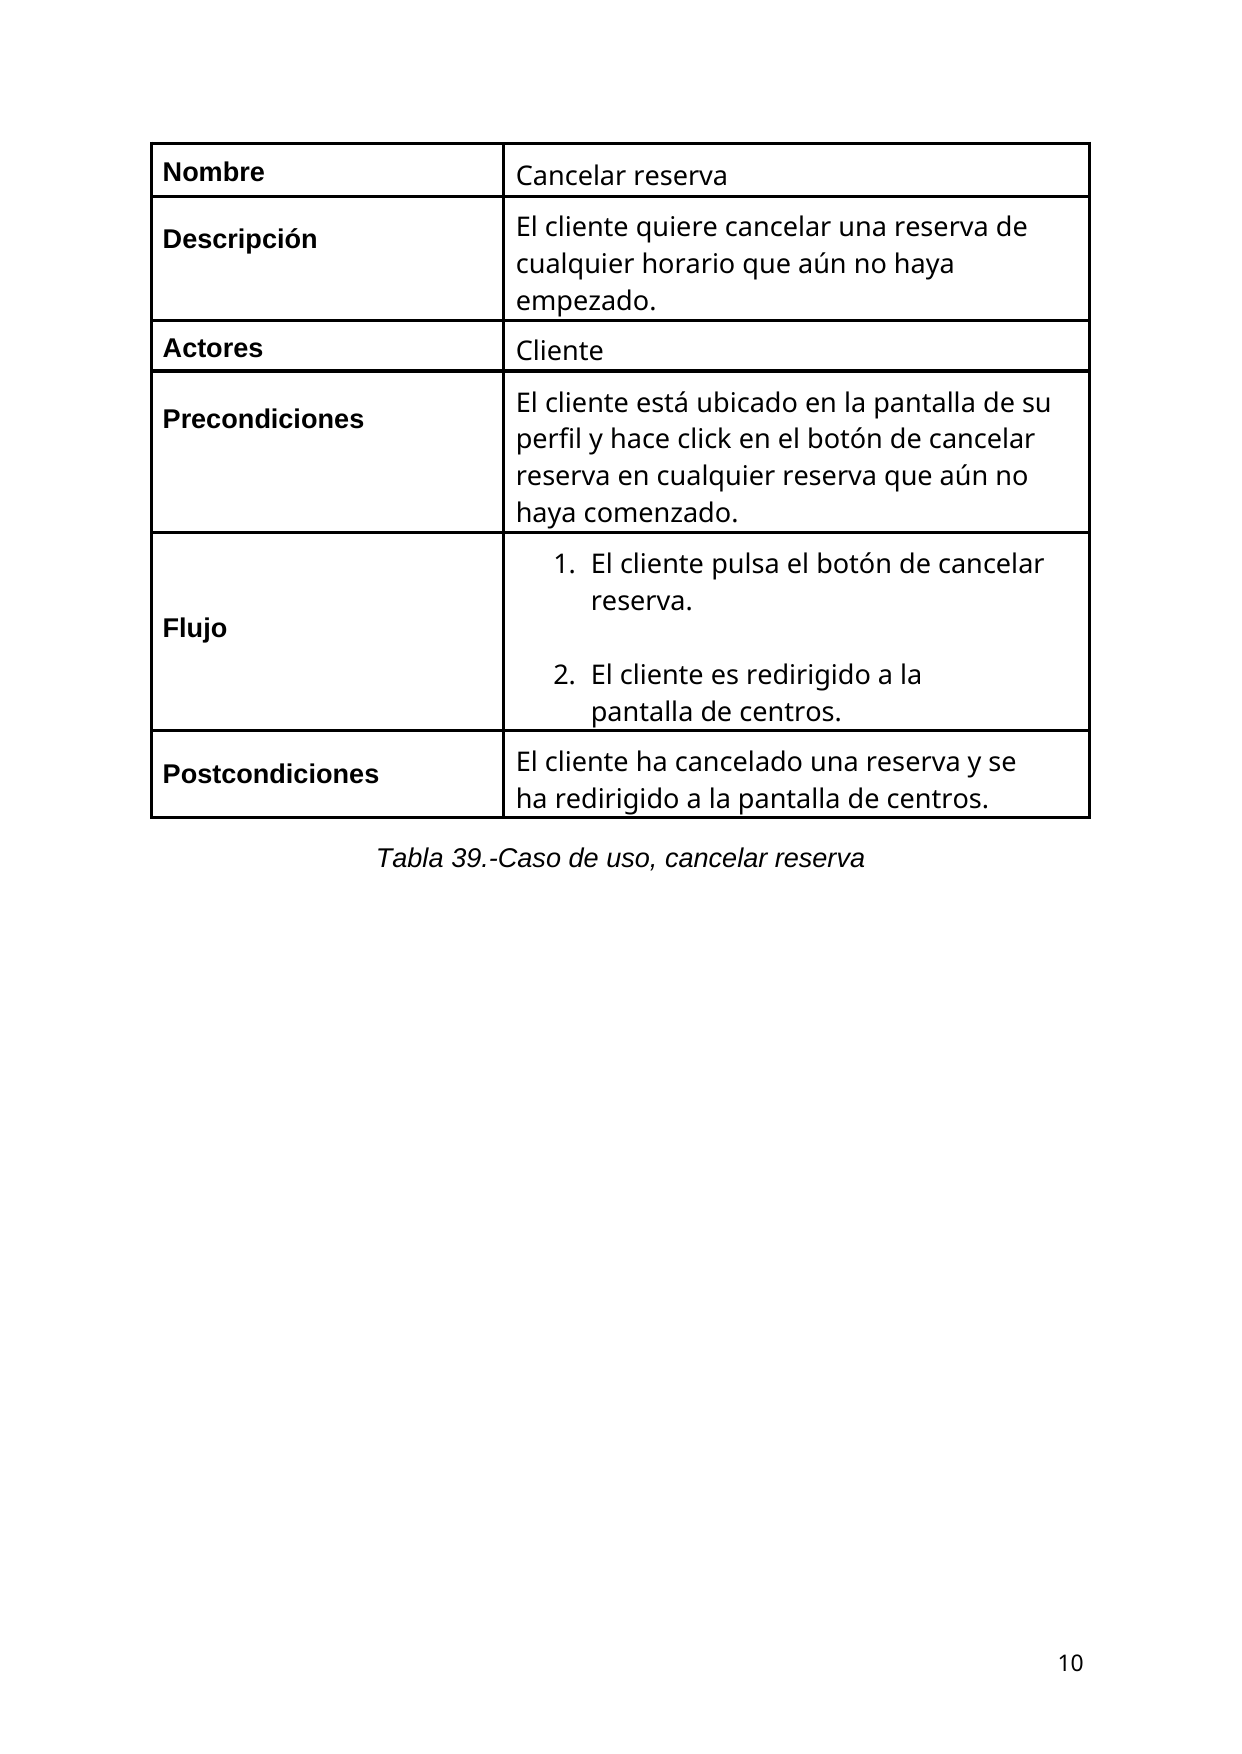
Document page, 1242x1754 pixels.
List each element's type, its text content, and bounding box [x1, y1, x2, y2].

table_cell El cliente está ubicado en la pantalla de su perfil y hace click en el botón de cancelar reserva en cualquier reserva que aún no haya comenzado. [505, 373, 1088, 531]
table_cell Descripción [153, 198, 502, 318]
table_header Nombre [153, 145, 502, 195]
table_cell Postcondiciones [153, 732, 502, 816]
table_cell Cliente [505, 322, 1088, 369]
table_cell El cliente ha cancelado una reserva y se ha redirigido a la pantalla de centros. [505, 732, 1088, 816]
table_cell El cliente quiere cancelar una reserva de cualquier horario que aún no haya empezado. [505, 198, 1088, 318]
table_cell Precondiciones [153, 373, 502, 531]
table_cell Flujo [153, 534, 502, 729]
text Tabla 39.-Caso de uso, cancelar reserva [151, 842, 1089, 874]
table_cell Actores [153, 322, 502, 369]
table_header Cancelar reserva [505, 145, 1088, 195]
table_cell El cliente pulsa el botón de cancelar reserva. El cliente es redirigido a la pantalla de centros. [505, 534, 1088, 729]
